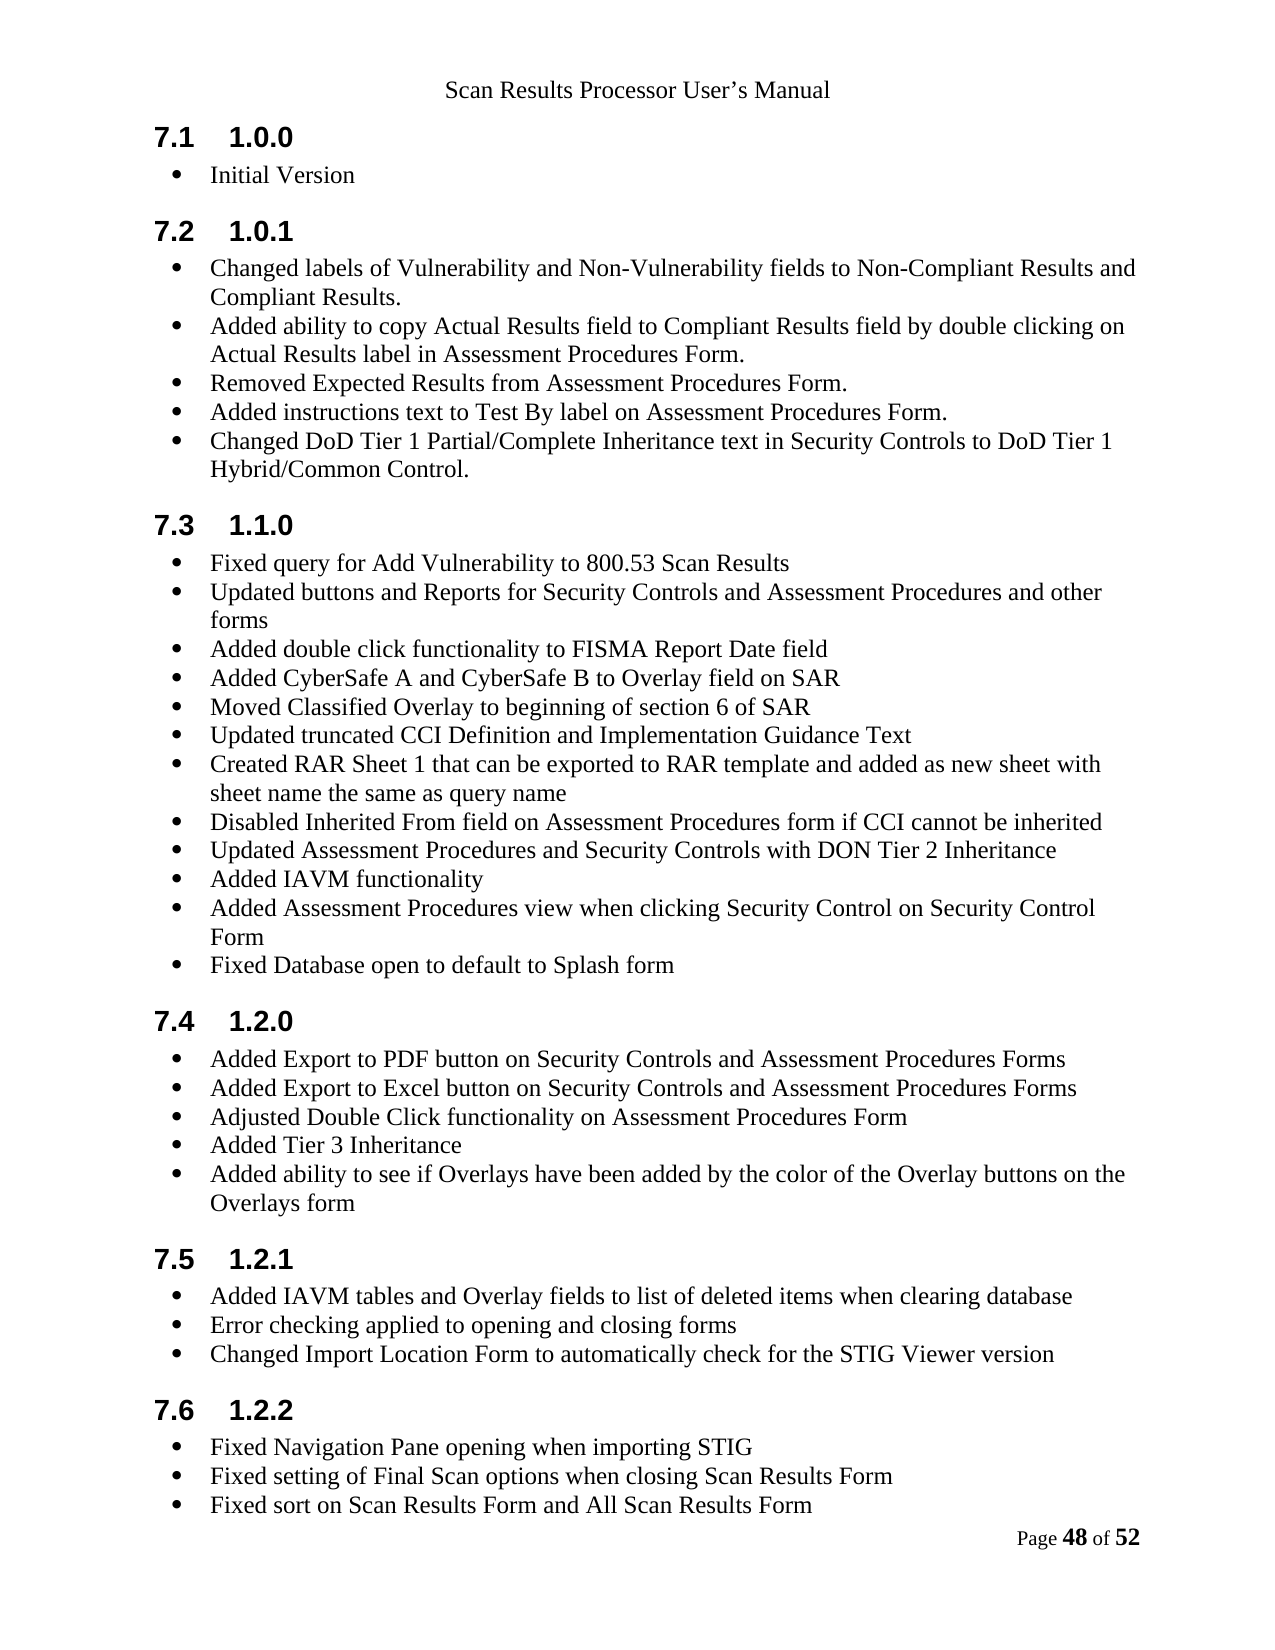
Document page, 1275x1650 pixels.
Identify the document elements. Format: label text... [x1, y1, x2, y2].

list Moved Classified Overlay to beginning of section 6 of SAR [172, 692, 1140, 721]
list Changed DoD Tier 1 Partial/Complete Inheritance text in Security Controls to DoD Tier 1 Hybrid/Common Control. [172, 426, 1140, 483]
list Added Assessment Procedures view when clicking Security Control on Security Control Form [172, 893, 1140, 951]
list Disabled Inherited From field on Assessment Procedures form if CCI cannot be inherited [172, 807, 1140, 836]
list Added ability to copy Actual Results field to Compliant Results field by double clicking on Actual Results label in Assessment Procedures Form. [172, 311, 1140, 368]
list Changed labels of Vulnerability and Non-Vulnerability fields to Non-Compliant Results and Compliant Results. [172, 253, 1140, 311]
list Added instructions text to Test By label on Assessment Procedures Form. [172, 397, 1140, 426]
subtitle 1.2.2 [154, 1393, 1140, 1426]
list Removed Expected Results from Assessment Procedures Form. [172, 368, 1140, 397]
subtitle 1.0.1 [154, 213, 1140, 247]
list Fixed sort on Scan Results Form and All Scan Results Form [172, 1490, 1140, 1519]
list Adjusted Double Click functionality on Assessment Procedures Form [172, 1102, 1140, 1130]
list Changed Import Location Form to automatically check for the STIG Viewer version [172, 1339, 1140, 1368]
list Initial Version [172, 160, 1140, 188]
list Fixed Navigation Pane opening when importing STIG [172, 1432, 1140, 1461]
subtitle 1.1.0 [154, 508, 1140, 542]
subtitle 1.2.0 [154, 1004, 1140, 1038]
list Added IAVM tables and Overlay fields to list of deleted items when clearing database [172, 1281, 1140, 1310]
subtitle 1.0.0 [154, 120, 1140, 153]
list Added Export to Excel button on Security Controls and Assessment Procedures Forms [172, 1073, 1140, 1102]
list Added double click functionality to FISMA Report Date field [172, 634, 1140, 663]
list Created RAR Sheet 1 that can be exported to RAR template and added as new sheet with sheet name the same as query name [172, 749, 1140, 807]
list Added Tier 3 Inheritance [172, 1130, 1140, 1159]
list Updated truncated CCI Definition and Implementation Guidance Text [172, 721, 1140, 749]
list Fixed Database open to default to Splash form [172, 951, 1140, 979]
list Fixed query for Add Vulnerability to 800.53 Scan Results [172, 548, 1140, 577]
list Fixed setting of Final Scan options when closing Scan Results Form [172, 1461, 1140, 1490]
list Added IAVM functionality [172, 864, 1140, 893]
list Updated buttons and Reports for Security Controls and Assessment Procedures and other forms [172, 577, 1140, 634]
list Added Export to PDF button on Security Controls and Assessment Procedures Forms [172, 1044, 1140, 1073]
subtitle 1.2.1 [154, 1242, 1140, 1275]
list Added CyberSafe A and CyberSafe B to Overlay field on SAR [172, 663, 1140, 692]
list Added ability to see if Overlays have been added by the color of the Overlay buttons on the Overlays form [172, 1159, 1140, 1217]
list Error checking applied to opening and closing forms [172, 1310, 1140, 1339]
list Updated Assessment Procedures and Security Controls with DON Tier 2 Inheritance [172, 836, 1140, 864]
